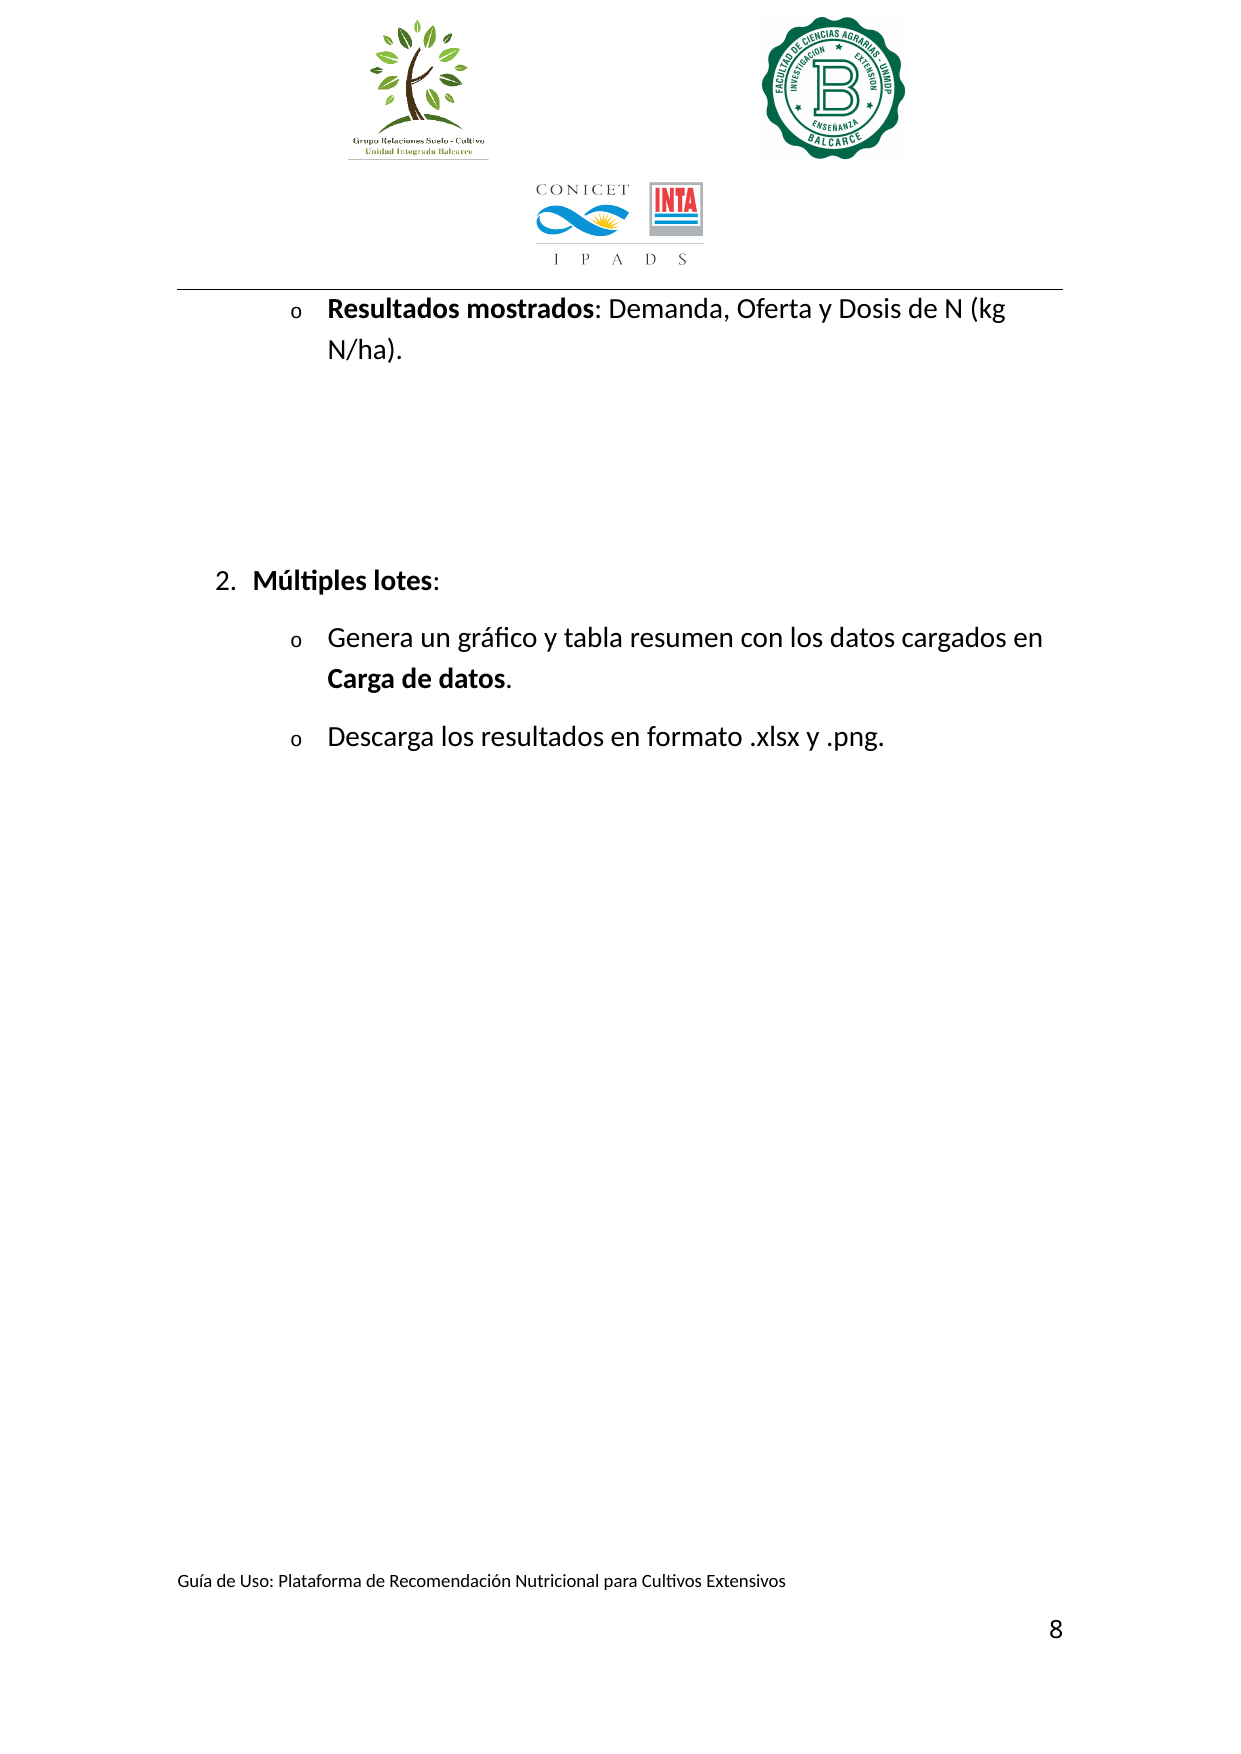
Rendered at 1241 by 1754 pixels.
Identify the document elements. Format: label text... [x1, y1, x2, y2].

list Descarga los resultados en formato .xlsx y .png. [290, 718, 1063, 753]
list Resultados mostrados: Demanda, Oferta y Dosis de N (kg N/ha). [290, 290, 1063, 367]
picture [348, 14, 489, 160]
picture [512, 159, 728, 288]
picture [761, 16, 906, 160]
list Genera un gráfico y tabla resumen con los datos cargados en Carga de datos. [290, 619, 1063, 696]
list Múltiples lotes: [215, 562, 1063, 597]
